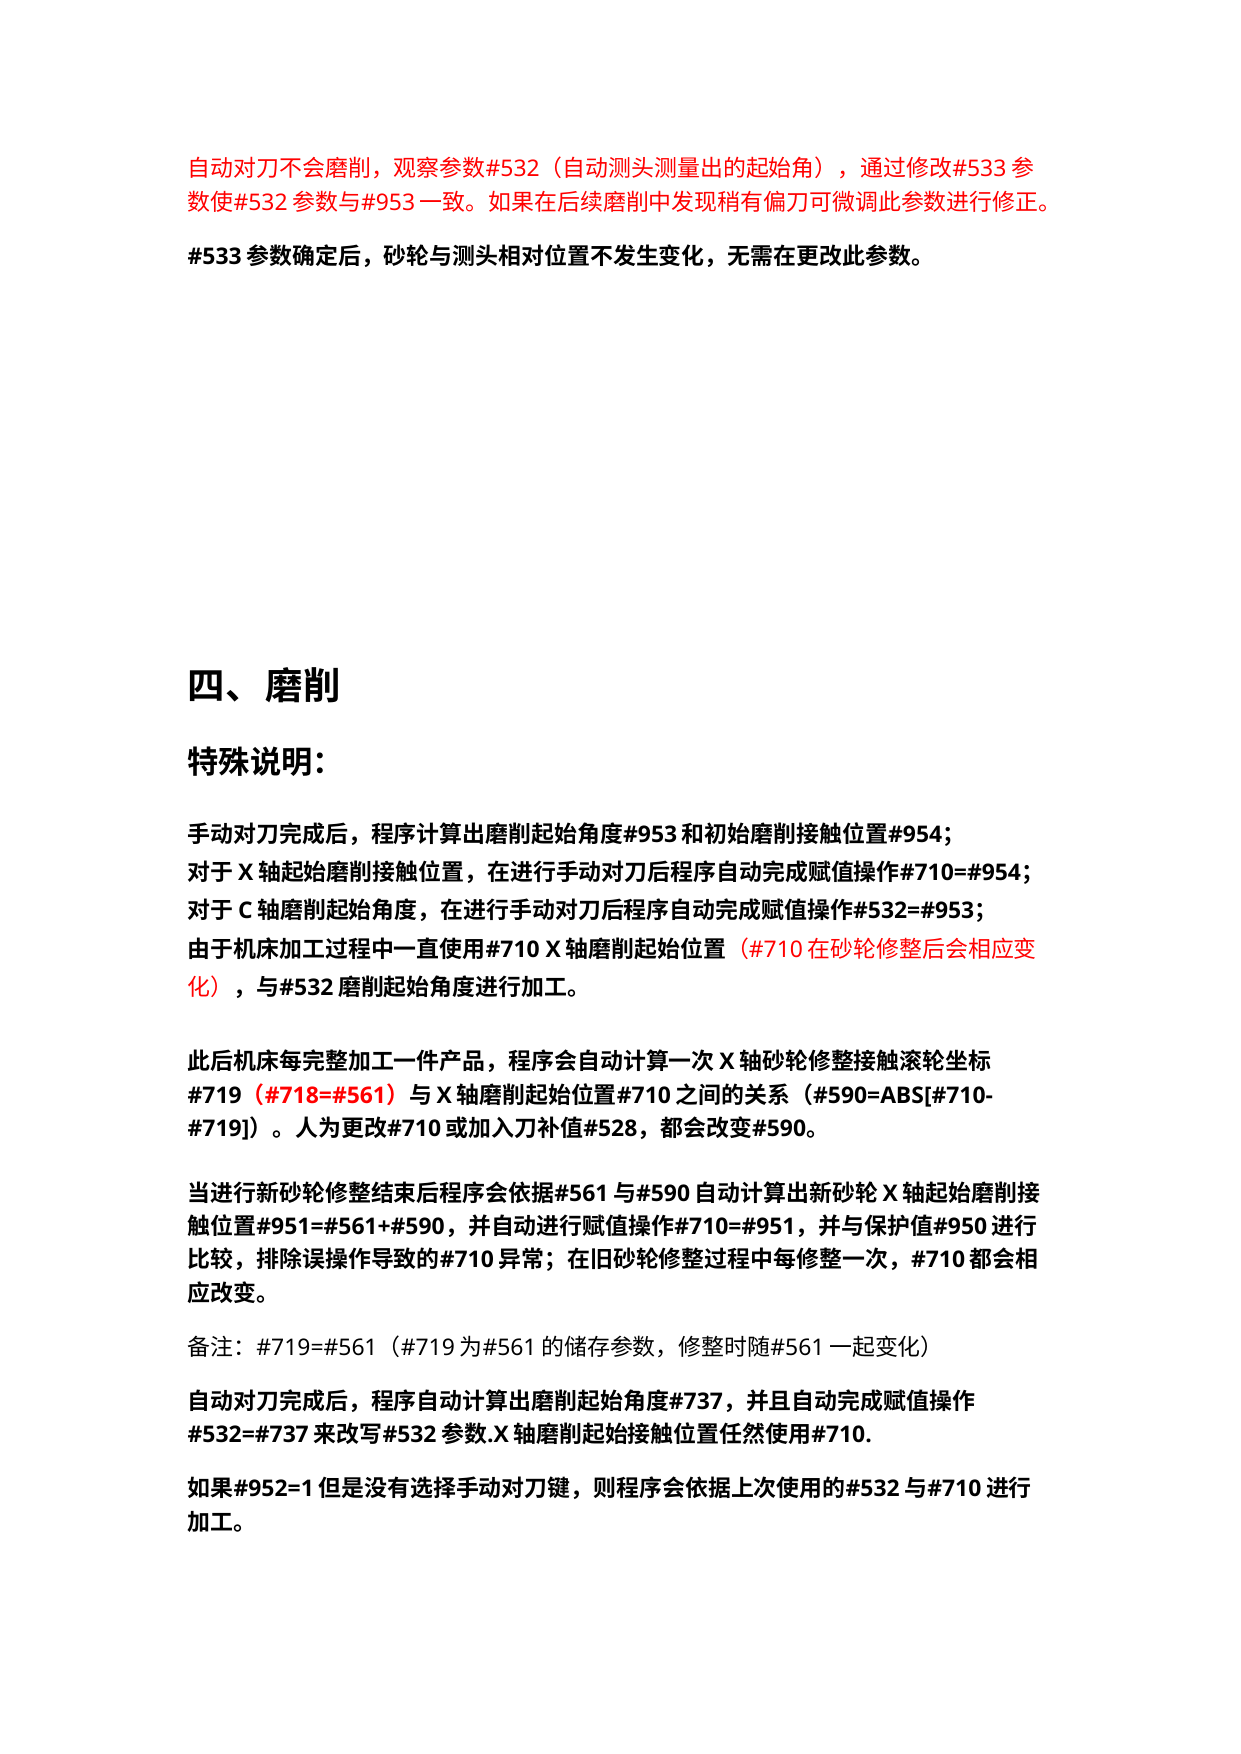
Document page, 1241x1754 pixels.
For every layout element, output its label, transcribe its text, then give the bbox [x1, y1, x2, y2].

text 对于X轴起始磨削接触位置，在进行手动对刀后程序自动完成赋值操作#710=#954； [187, 854, 1053, 887]
text #533参数确定后，砂轮与测头相对位置不发生变化，无需在更改此参数。 [187, 237, 1053, 271]
text 此后机床每完整加工一件产品，程序会自动计算一次X轴砂轮修整接触滚轮坐标#719（#718=#561）与X轴磨削起始位置#710之间的关系（#590=ABS[#710-#719]）。人为更改#710或加入刀补值#528，都会改变#590。 [187, 1043, 1053, 1143]
text 当进行新砂轮修整结束后程序会依据#561与#590自动计算出新砂轮X轴起始磨削接触位置#951=#561+#590，并自动进行赋值操作#710=#951，并与保护值#950进行比较，排除误操作导致的#710异常；在旧砂轮修整过程中每修整一次，#710都会相应改变。 [187, 1174, 1053, 1308]
text 备注：#719=#561（#719为#561的储存参数，修整时随#561一起变化） [187, 1328, 1053, 1362]
text 对于C轴磨削起始角度，在进行手动对刀后程序自动完成赋值操作#532=#953； [187, 892, 1053, 926]
text 手动对刀完成后，程序计算出磨削起始角度#953和初始磨削接触位置#954； [187, 816, 1053, 849]
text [187, 150, 1053, 217]
subtitle 磨削 [187, 656, 1053, 711]
text 由于机床加工过程中一直使用#710 X轴磨削起始位置（#710在砂轮修整后会相应变化），与#532磨削起始角度进行加工。 [187, 931, 1053, 1002]
subtitle 特殊说明： [187, 738, 1053, 783]
text 如果#952=1但是没有选择手动对刀键，则程序会依据上次使用的#532与#710进行加工。 [187, 1470, 1053, 1537]
text 自动对刀完成后，程序自动计算出磨削起始角度#737，并且自动完成赋值操作#532=#737来改写#532参数.X轴磨削起始接触位置任然使用#710. [187, 1383, 1053, 1449]
